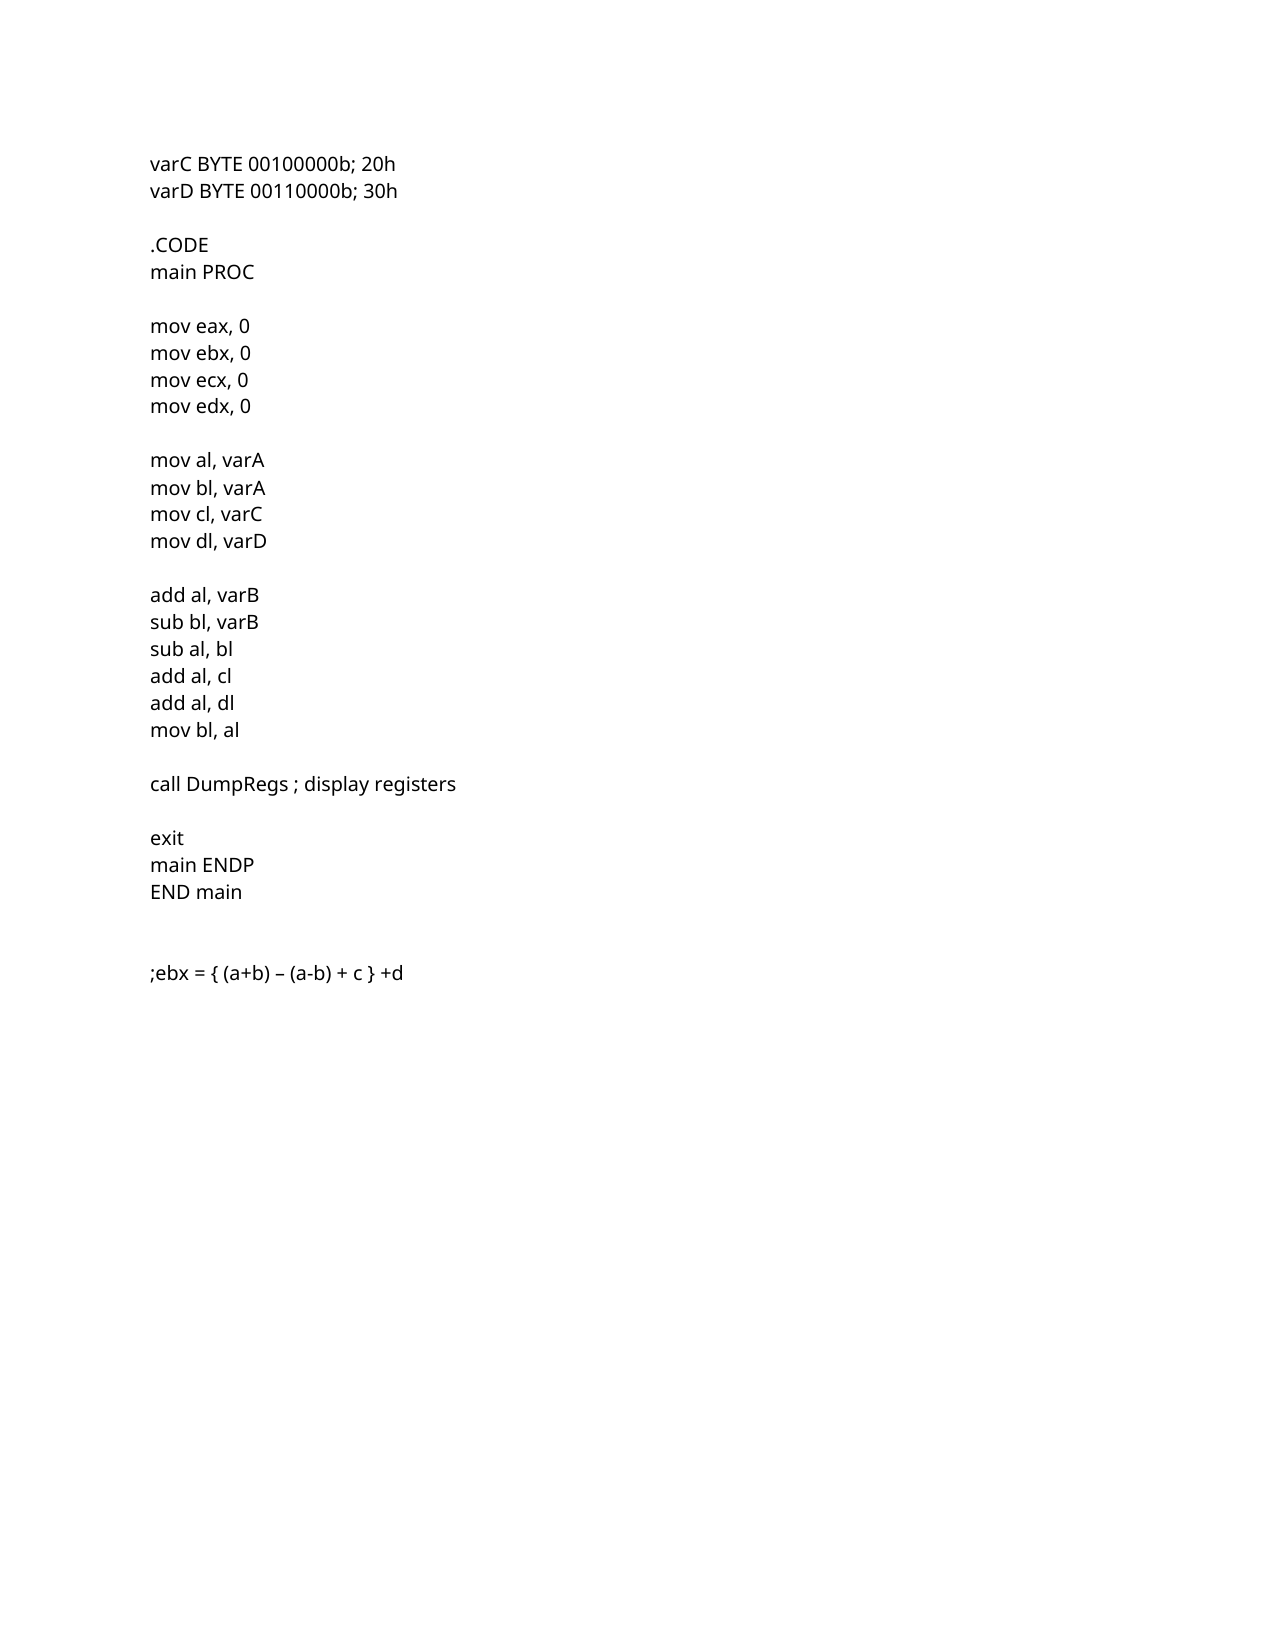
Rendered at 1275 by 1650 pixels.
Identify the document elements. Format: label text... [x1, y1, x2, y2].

text mov ebx, 0 [150, 339, 1125, 366]
text call DumpRegs ; display registers [150, 771, 1125, 797]
text add al, dl [150, 689, 1125, 717]
text varD BYTE 00110000b; 30h [150, 177, 1125, 204]
text mov ecx, 0 [150, 366, 1125, 393]
text mov bl, varA [150, 474, 1125, 501]
text main PROC [150, 258, 1125, 285]
text exit [150, 824, 1125, 851]
text varC BYTE 00100000b; 20h [150, 150, 1125, 177]
text ;ebx = { (a+b) – (a-b) + c } +d [150, 959, 1125, 986]
text mov al, varA [150, 447, 1125, 474]
text END main [150, 878, 1125, 905]
text mov bl, al [150, 717, 1125, 743]
text sub al, bl [150, 636, 1125, 663]
text sub bl, varB [150, 609, 1125, 636]
text main ENDP [150, 851, 1125, 878]
text add al, varB [150, 582, 1125, 609]
text mov edx, 0 [150, 393, 1125, 420]
text mov cl, varC [150, 501, 1125, 528]
text .CODE [150, 231, 1125, 258]
text mov dl, varD [150, 528, 1125, 555]
text add al, cl [150, 663, 1125, 689]
text mov eax, 0 [150, 312, 1125, 339]
